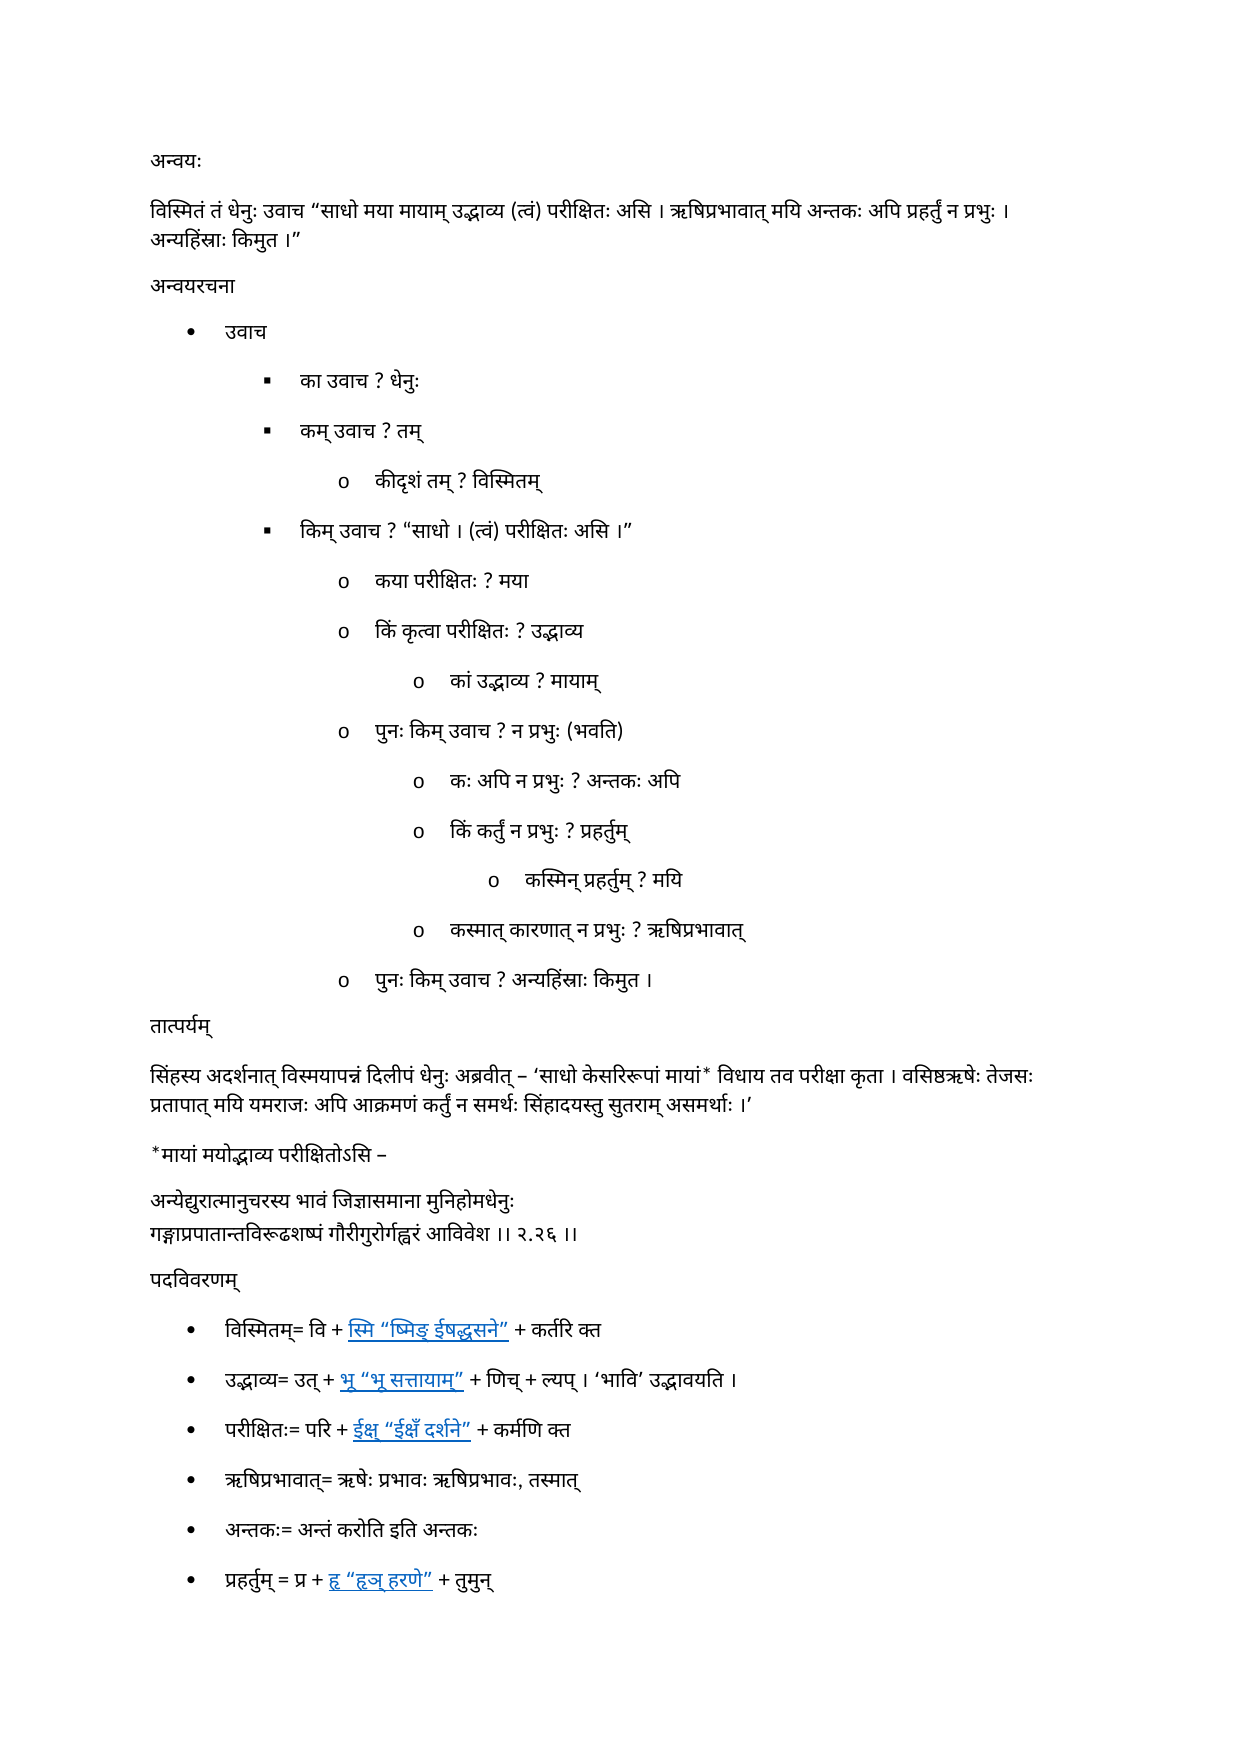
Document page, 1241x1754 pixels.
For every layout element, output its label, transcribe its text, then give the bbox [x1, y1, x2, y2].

list कीदृशं तम् ? विस्मितम् [337, 466, 1090, 497]
text सिंहस्य अदर्शनात् विस्मयापन्नं दिलीपं धेनुः अब्रवीत् – ‘साधो केसरिरूपां मायां* विधाय तव परीक्षा कृता । वसिष्ठऋषेः तेजसः प्रतापात् मयि यमराजः अपि आक्रमणं कर्तुं न समर्थः सिंहादयस्तु सुतराम् असमर्थाः ।’ [150, 1061, 1090, 1121]
list कस्मिन् प्रहर्तुम् ? मयि [487, 866, 1090, 896]
text अन्येद्युरात्मानुचरस्य भावं जिज्ञासमाना मुनिहोमधेनुः गङ्गाप्रपातान्तविरूढशष्पं गौरीगुरोर्गह्वरं आविवेश ।। २.२६ ।। [150, 1190, 1090, 1250]
text विस्मितं तं धेनुः उवाच “साधो मया मायाम् उद्भाव्य (त्वं) परीक्षितः असि । ऋषिप्रभावात् मयि अन्तकः अपि प्रहर्तुं न प्रभुः । अन्यहिंस्राः किमुत ।” [150, 196, 1090, 256]
list कस्मात् कारणात् न प्रभुः ? ऋषिप्रभावात् [412, 916, 1090, 946]
text *मायां मयोद्भाव्य परीक्षितोऽसि – [150, 1140, 1090, 1171]
list अन्तकः= अन्तं करोति इति अन्तकः [187, 1515, 1090, 1546]
list परीक्षितः= परि + ईक्ष् “ईक्षँ दर्शने” + कर्मणि क्त [187, 1415, 1090, 1446]
list कम् उवाच ? तम् [262, 417, 1090, 447]
list किं कर्तुं न प्रभुः ? प्रहर्तुम् [412, 816, 1090, 847]
list पुनः किम् उवाच ? अन्यहिंस्राः किमुत । [337, 965, 1090, 996]
list विस्मितम्= वि + स्मि “ष्मिङ् ईषद्धसने” + कर्तरि क्त [187, 1315, 1090, 1346]
list का उवाच ? धेनुः [262, 367, 1090, 397]
list किं कृत्वा परीक्षितः ? उद्भाव्य [337, 616, 1090, 647]
list पुनः किम् उवाच ? न प्रभुः (भवति) [337, 716, 1090, 747]
list कां उद्भाव्य ? मायाम् [412, 666, 1090, 697]
text अन्वयः [150, 150, 1090, 177]
list किम् उवाच ? “साधो । (त्वं) परीक्षितः असि ।” [262, 516, 1090, 547]
list उवाच [187, 321, 1090, 348]
list ऋषिप्रभावात्= ऋषेः प्रभावः ऋषिप्रभावः, तस्मात् [187, 1465, 1090, 1496]
text अन्वयरचना [150, 275, 1090, 302]
text पदविवरणम् [150, 1269, 1090, 1296]
list कः अपि न प्रभुः ? अन्तकः अपि [412, 766, 1090, 797]
list कया परीक्षितः ? मया [337, 566, 1090, 597]
list उद्भाव्य= उत् + भू “भू सत्तायाम्” + णिच् + ल्यप् । ‘भावि’ उद्भावयति । [187, 1365, 1090, 1396]
text तात्पर्यम् [150, 1015, 1090, 1042]
list प्रहर्तुम् = प्र + हृ “हृञ् हरणे” + तुमुन् [187, 1565, 1090, 1596]
